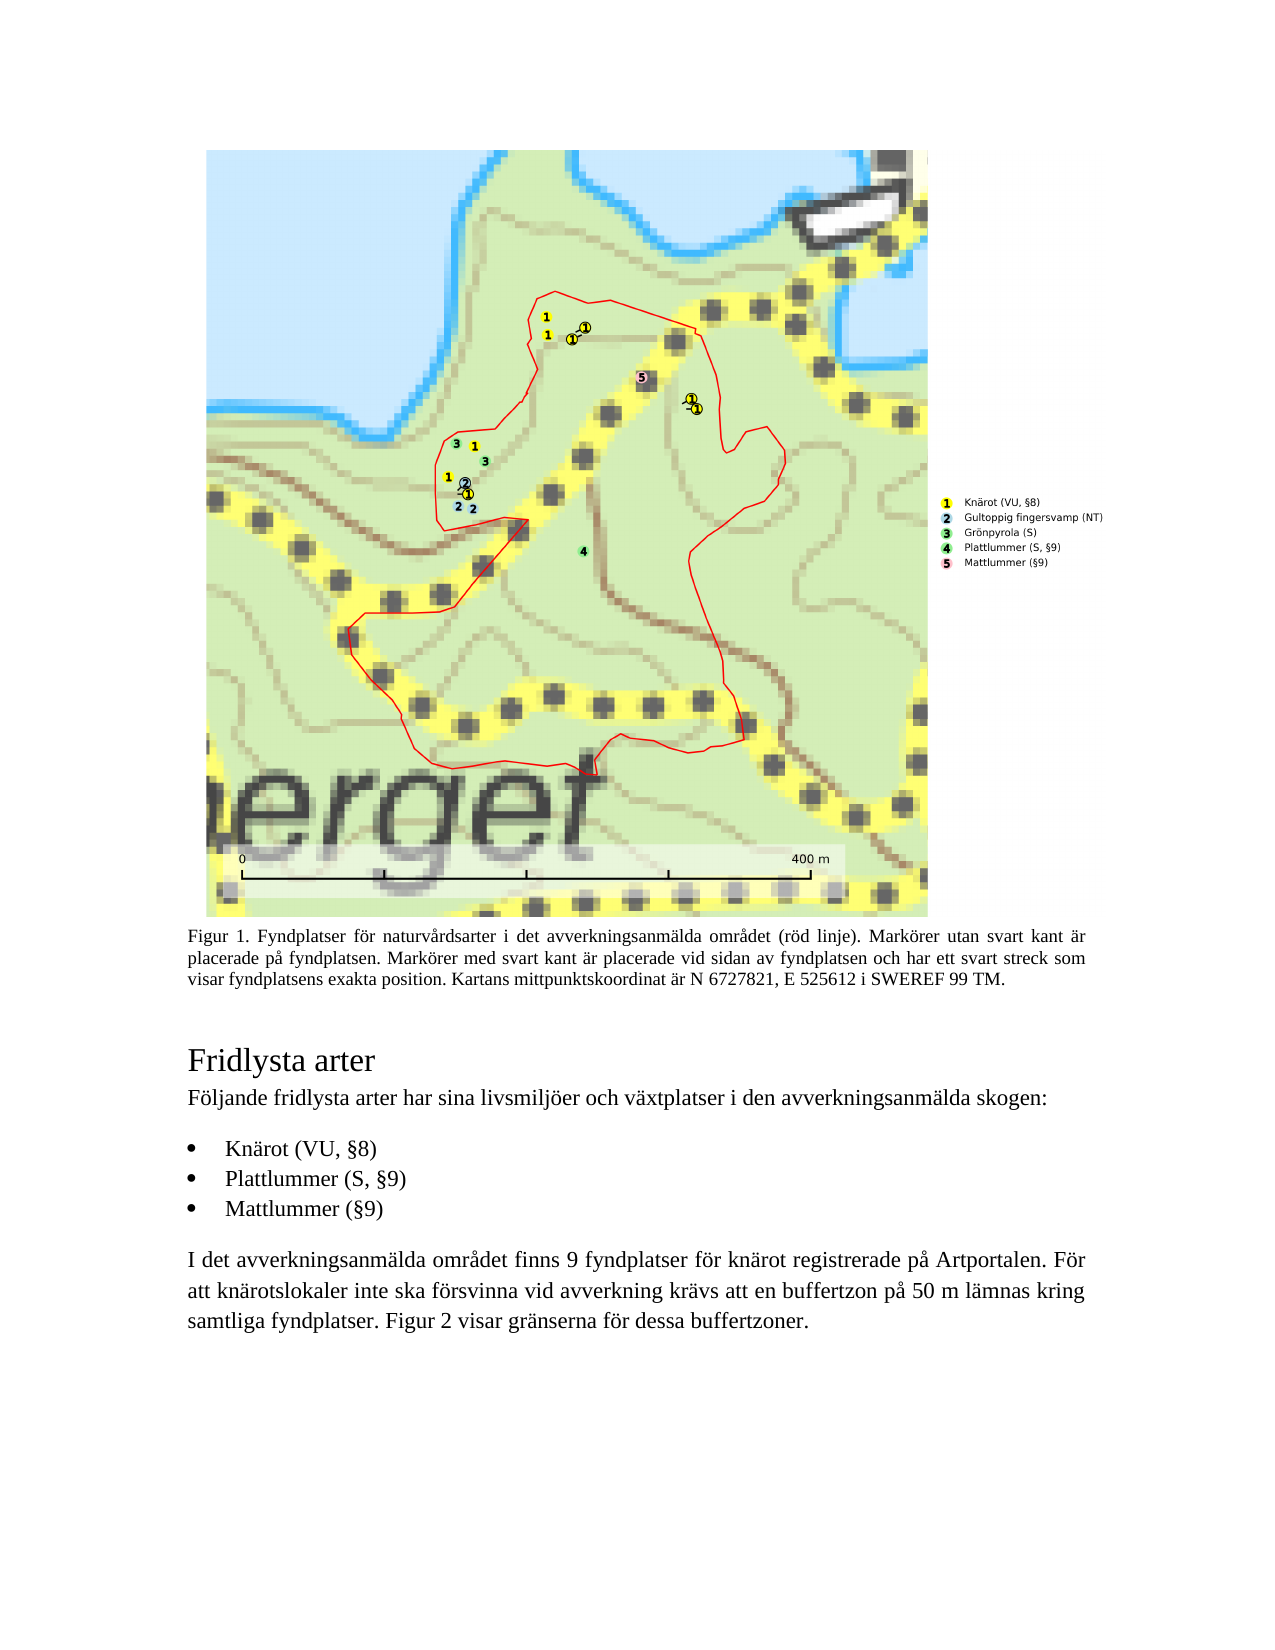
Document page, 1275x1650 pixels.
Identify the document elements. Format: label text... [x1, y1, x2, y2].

list Mattlummer (§9) [187, 1195, 1087, 1222]
subtitle Fridlysta arter [187, 1040, 1087, 1078]
text I det avverkningsanmälda området finns 9 fyndplatser för knärot registrerade på Artportalen. För att knärotslokaler inte ska försvinna vid avverkning krävs att en buffertzon på 50 m lämnas kring samtliga fyndplatser. Figur 2 visar gränserna för dessa buffertzoner. [187, 1246, 1087, 1333]
text Figur 1. Fyndplatser för naturvårdsarter i det avverkningsanmälda området (röd linje). Markörer utan svart kant är placerade på fyndplatsen. Markörer med svart kant är placerade vid sidan av fyndplatsen och har ett svart streck som visar fyndplatsens exakta position. Kartans mittpunktskoordinat är N 6727821, E 525612 i SWEREF 99 TM. [187, 925, 1087, 990]
picture [206, 150, 1107, 917]
list Knärot (VU, §8) [187, 1135, 1087, 1161]
list Plattlummer (S, §9) [187, 1165, 1087, 1192]
text Följande fridlysta arter har sina livsmiljöer och växtplatser i den avverkningsanmälda skogen: [187, 1084, 1087, 1110]
